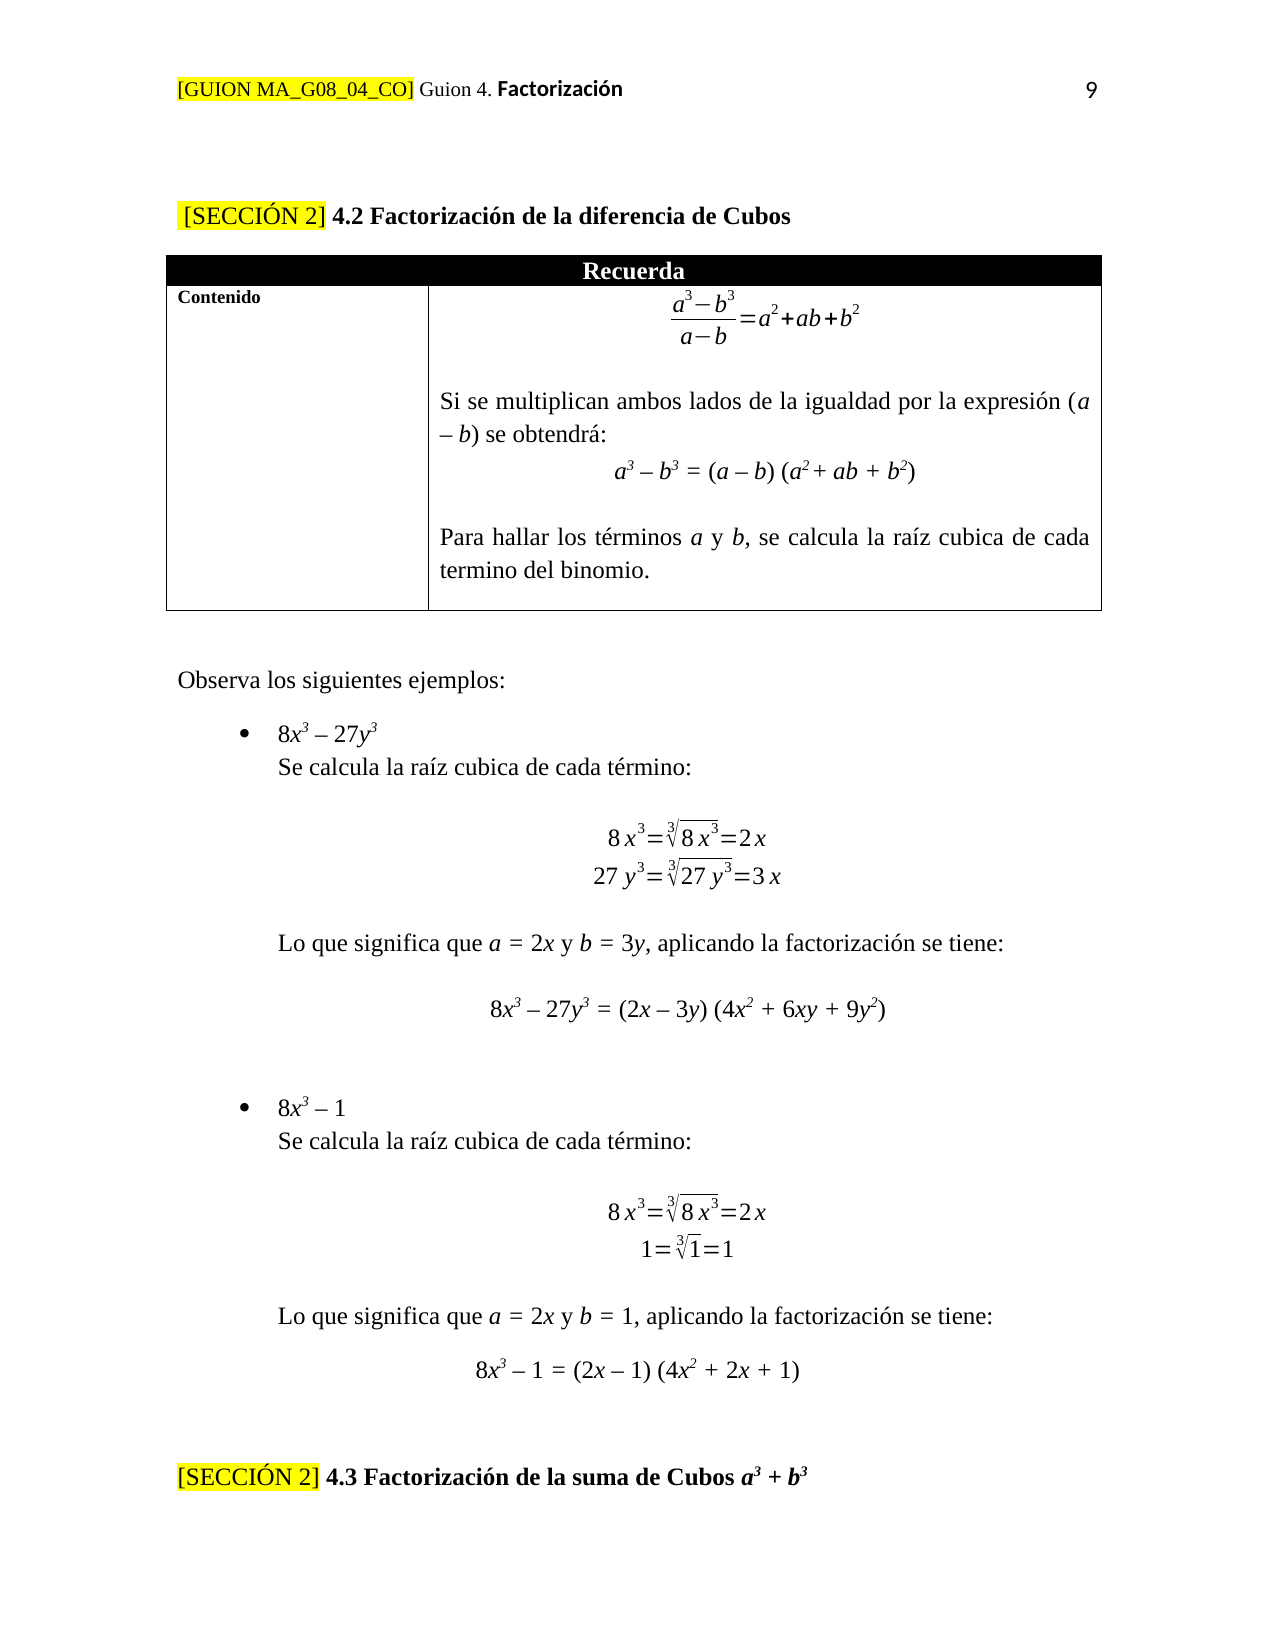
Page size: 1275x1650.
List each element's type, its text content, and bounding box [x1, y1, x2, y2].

text 8x3 – 1 = (2x – 1) (4x2 + 2x + 1) [177, 1355, 1098, 1383]
list Lo que significa que a = 2x y b = 1, aplicando la factorización se tiene: [278, 1301, 1098, 1329]
table_cell Contenido [167, 286, 428, 610]
table_cell Si se multiplican ambos lados de la igualdad por la expresión (a – b) se obtendrá: a3 – b3 = (a – b) (a2 + ab + b2) Para hallar los términos a y b, se calcula la raíz cubica de cada termino del binomio. [429, 286, 1101, 610]
list Se calcula la raíz cubica de cada término: [278, 752, 1098, 781]
text [SECCIÓN 2] 4.3 Factorización de la suma de Cubos a3 + b3 [177, 1462, 1098, 1491]
list Lo que significa que a = 2x y b = 3y, aplicando la factorización se tiene: [278, 928, 1098, 957]
text Observa los siguientes ejemplos: [177, 665, 1098, 694]
list Se calcula la raíz cubica de cada término: [278, 1126, 1098, 1155]
list 8x3 – 1 [240, 1093, 1098, 1122]
text [SECCIÓN 2] 4.2 Factorización de la diferencia de Cubos [326, 201, 1098, 230]
table_header Recuerda [167, 256, 1101, 285]
list 8x3 – 27y3 = (2x – 3y) (4x2 + 6xy + 9y2) [278, 994, 1098, 1023]
list 8x3 – 27y3 [240, 719, 1098, 748]
